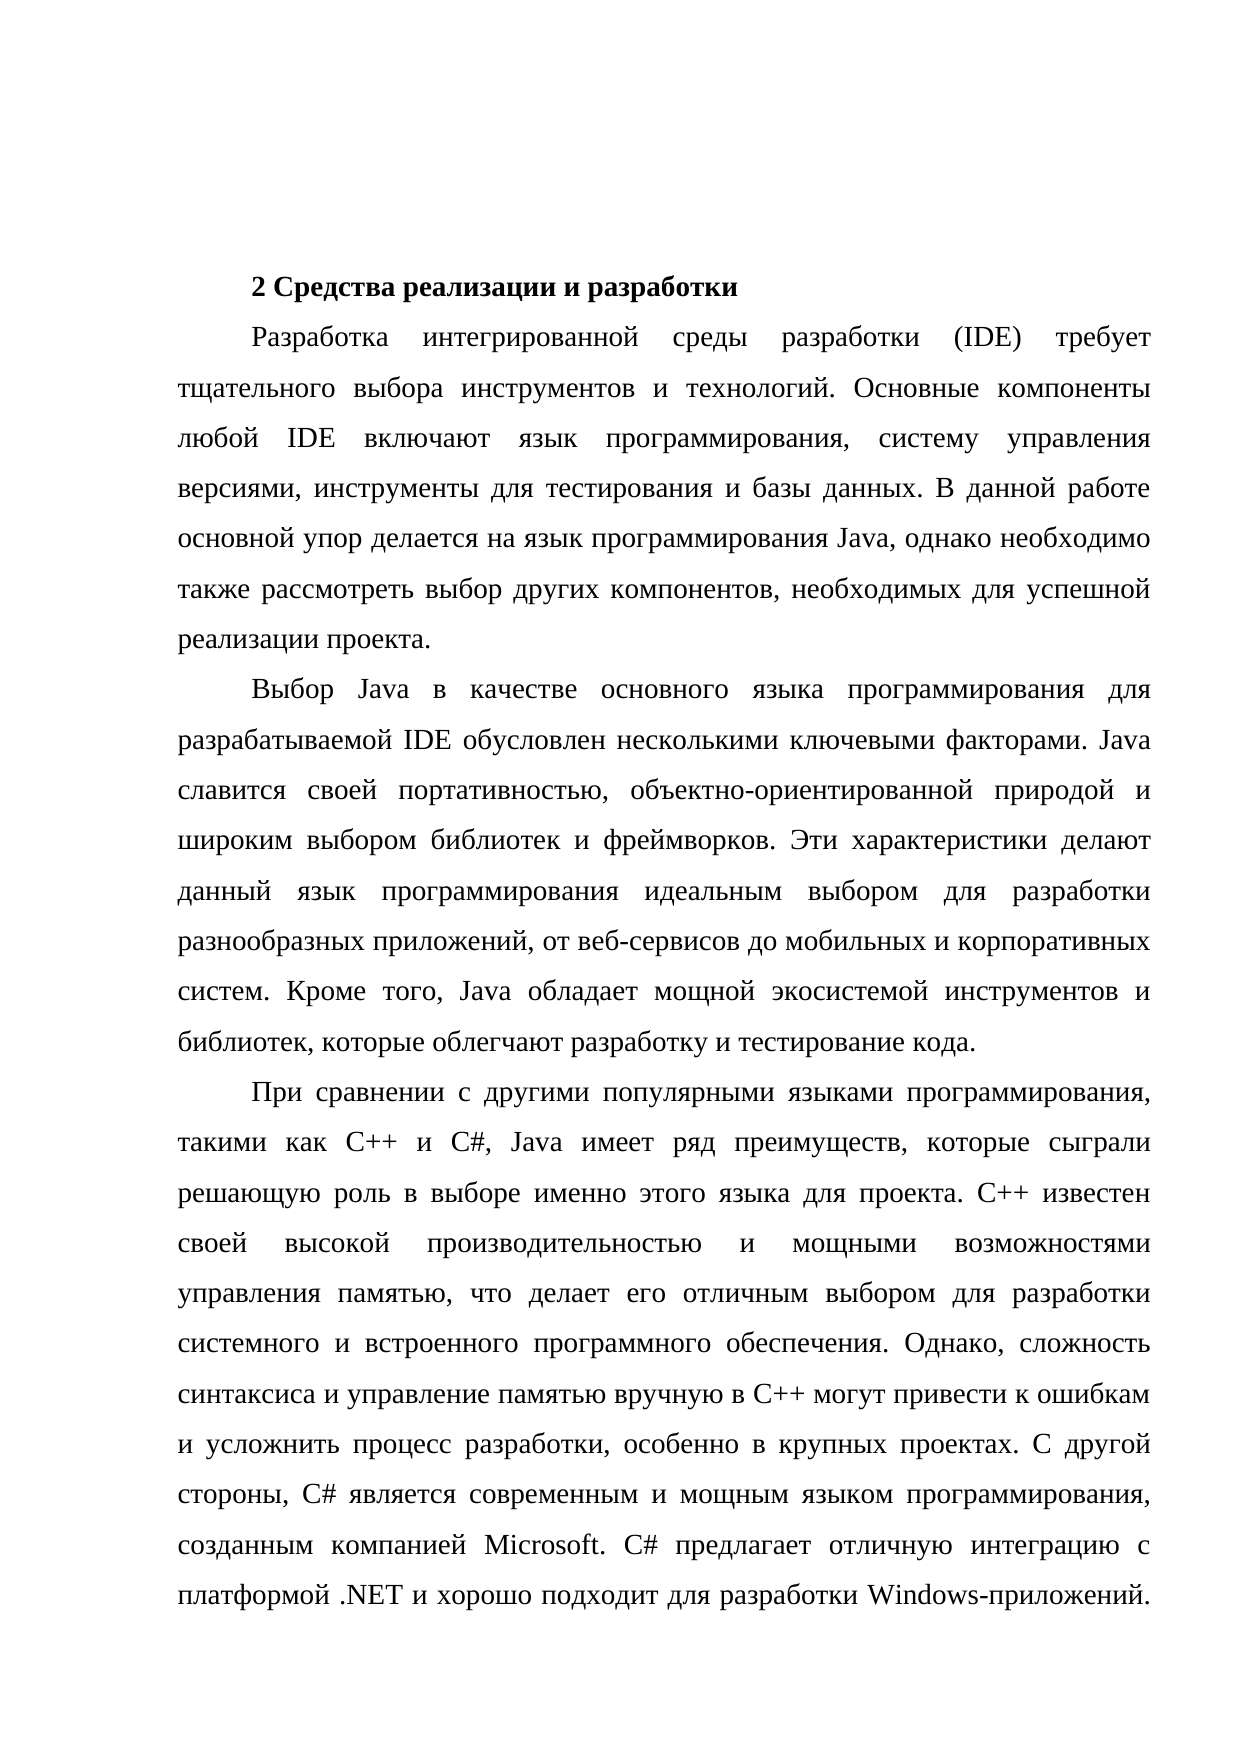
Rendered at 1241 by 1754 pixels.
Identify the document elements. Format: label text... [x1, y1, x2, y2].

text Выбор Java в качестве основного языка программирования для разрабатываемой IDE обусловлен несколькими ключевыми факторами. Java славится своей портативностью, объектно-ориентированной природой и широким выбором библиотек и фреймворков. Эти характеристики делают данный язык программирования идеальным выбором для разработки разнообразных приложений, от веб-сервисов до мобильных и корпоративных систем. Кроме того, Java обладает мощной экосистемой инструментов и библиотек, которые облегчают разработку и тестирование кода. [177, 672, 1152, 1057]
text Разработка интегрированной среды разработки (IDE) требует тщательного выбора инструментов и технологий. Основные компоненты любой IDE включают язык программирования, систему управления версиями, инструменты для тестирования и базы данных. В данной работе основной упор делается на язык программирования Java, однако необходимо также рассмотреть выбор других компонентов, необходимых для успешной реализации проекта. [177, 319, 1152, 655]
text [177, 1074, 1152, 1611]
subtitle 2 Средства реализации и разработки [177, 269, 1152, 303]
